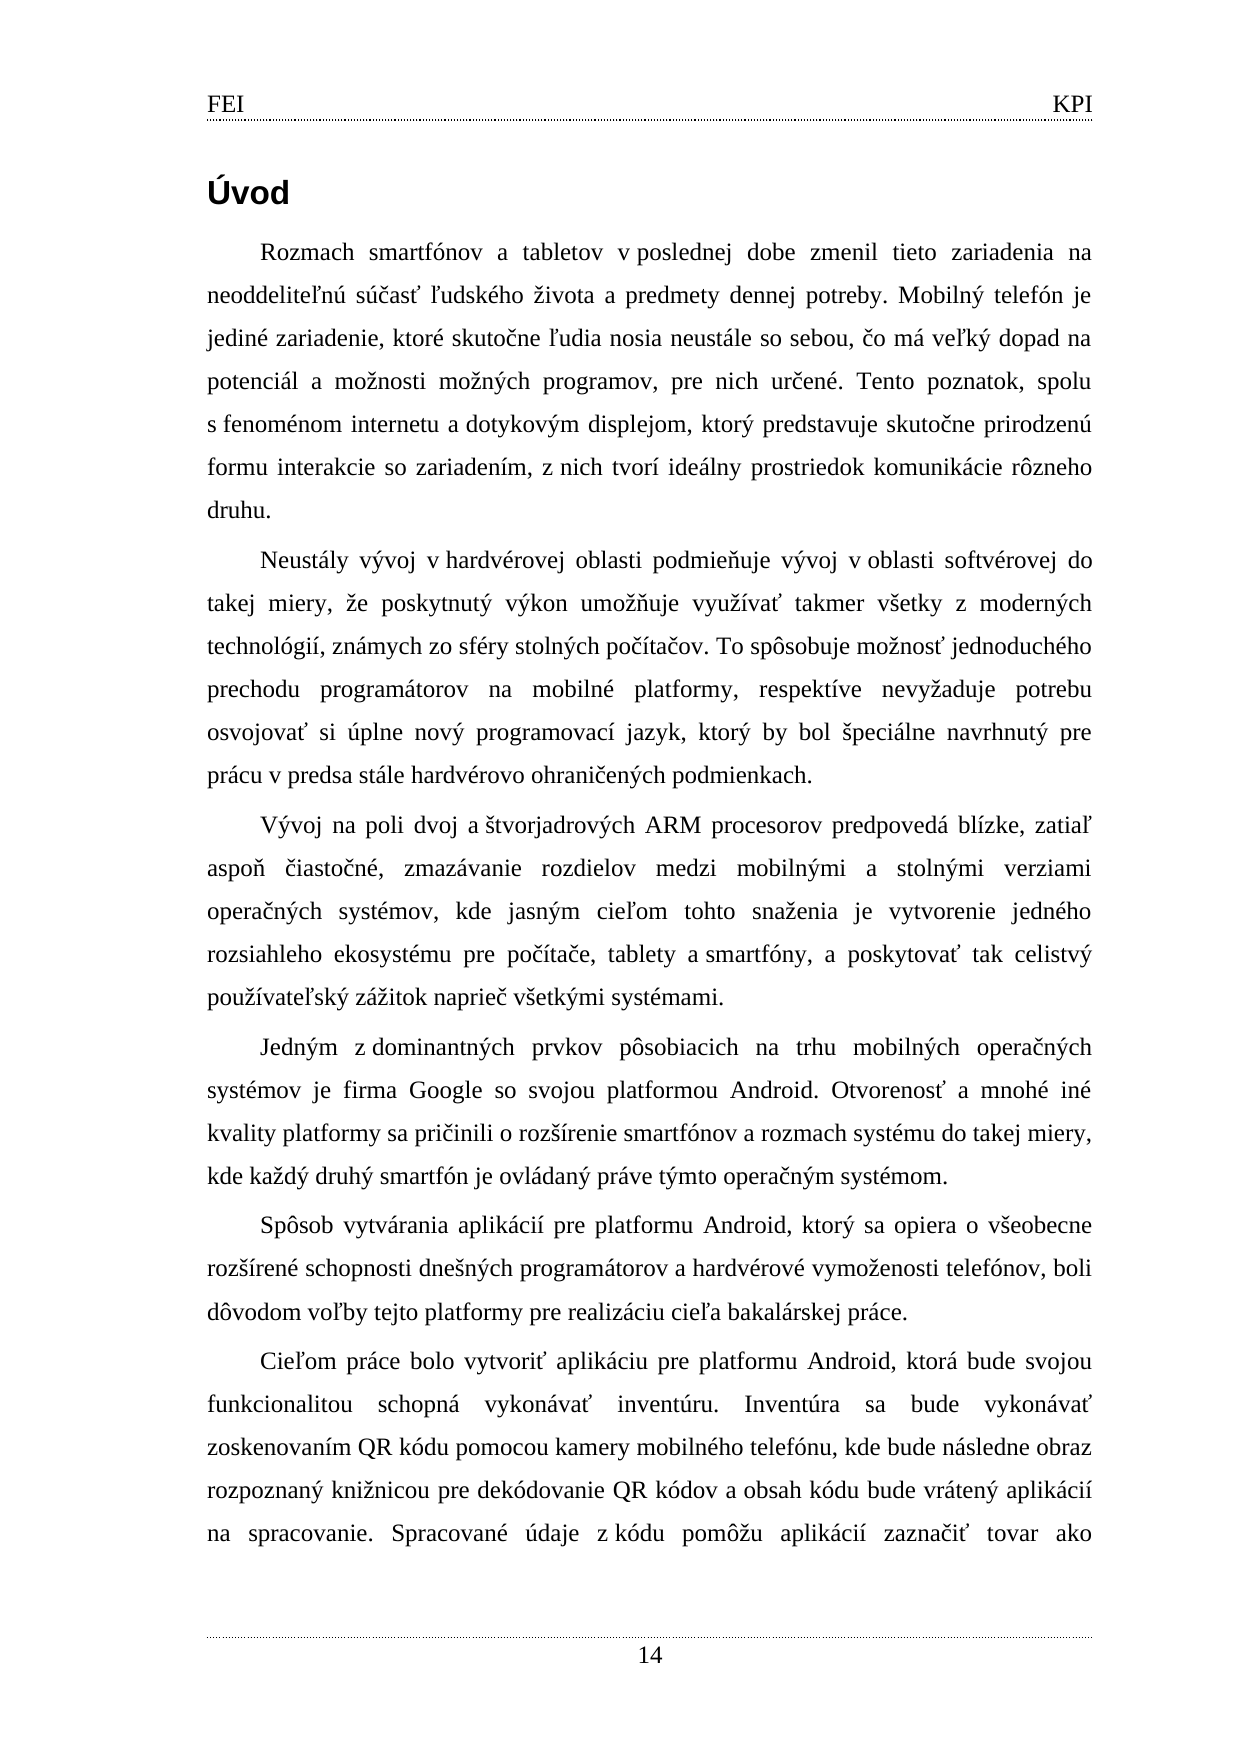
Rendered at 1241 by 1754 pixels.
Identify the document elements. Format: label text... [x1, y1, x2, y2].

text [207, 1346, 1092, 1547]
text Rozmach smartfónov a tabletov v poslednej dobe zmenil tieto zariadenia na neoddeliteľnú súčasť ľudského života a predmety dennej potreby. Mobilný telefón je jediné zariadenie, ktoré skutočne ľudia nosia neustále so sebou, čo má veľký dopad na potenciál a možnosti možných programov, pre nich určené. Tento poznatok, spolu s fenoménom internetu a dotykovým displejom, ktorý predstavuje skutočne prirodzenú formu interakcie so zariadením, z nich tvorí ideálny prostriedok komunikácie rôzneho druhu. [207, 237, 1092, 524]
list Úvod [207, 173, 1092, 211]
text Spôsob vytvárania aplikácií pre platformu Android, ktorý sa opiera o všeobecne rozšírené schopnosti dnešných programátorov a hardvérové vymoženosti telefónov, boli dôvodom voľby tejto platformy pre realizáciu cieľa bakalárskej práce. [207, 1210, 1092, 1325]
text Vývoj na poli dvoj a štvorjadrových ARM procesorov predpovedá blízke, zatiaľ aspoň čiastočné, zmazávanie rozdielov medzi mobilnými a stolnými verziami operačných systémov, kde jasným cieľom tohto snaženia je vytvorenie jedného rozsiahleho ekosystému pre počítače, tablety a smartfóny, a poskytovať tak celistvý používateľský zážitok naprieč všetkými systémami. [207, 810, 1092, 1011]
text Neustály vývoj v hardvérovej oblasti podmieňuje vývoj v oblasti softvérovej do takej miery, že poskytnutý výkon umožňuje využívať takmer všetky z moderných technológií, známych zo sféry stolných počítačov. To spôsobuje možnosť jednoduchého prechodu programátorov na mobilné platformy, respektíve nevyžaduje potrebu osvojovať si úplne nový programovací jazyk, ktorý by bol špeciálne navrhnutý pre prácu v predsa stále hardvérovo ohraničených podmienkach. [207, 545, 1092, 789]
text Jedným z dominantných prvkov pôsobiacich na trhu mobilných operačných systémov je firma Google so svojou platformou Android. Otvorenosť a mnohé iné kvality platformy sa pričinili o rozšírenie smartfónov a rozmach systému do takej miery, kde každý druhý smartfón je ovládaný práve týmto operačným systémom. [207, 1032, 1092, 1190]
